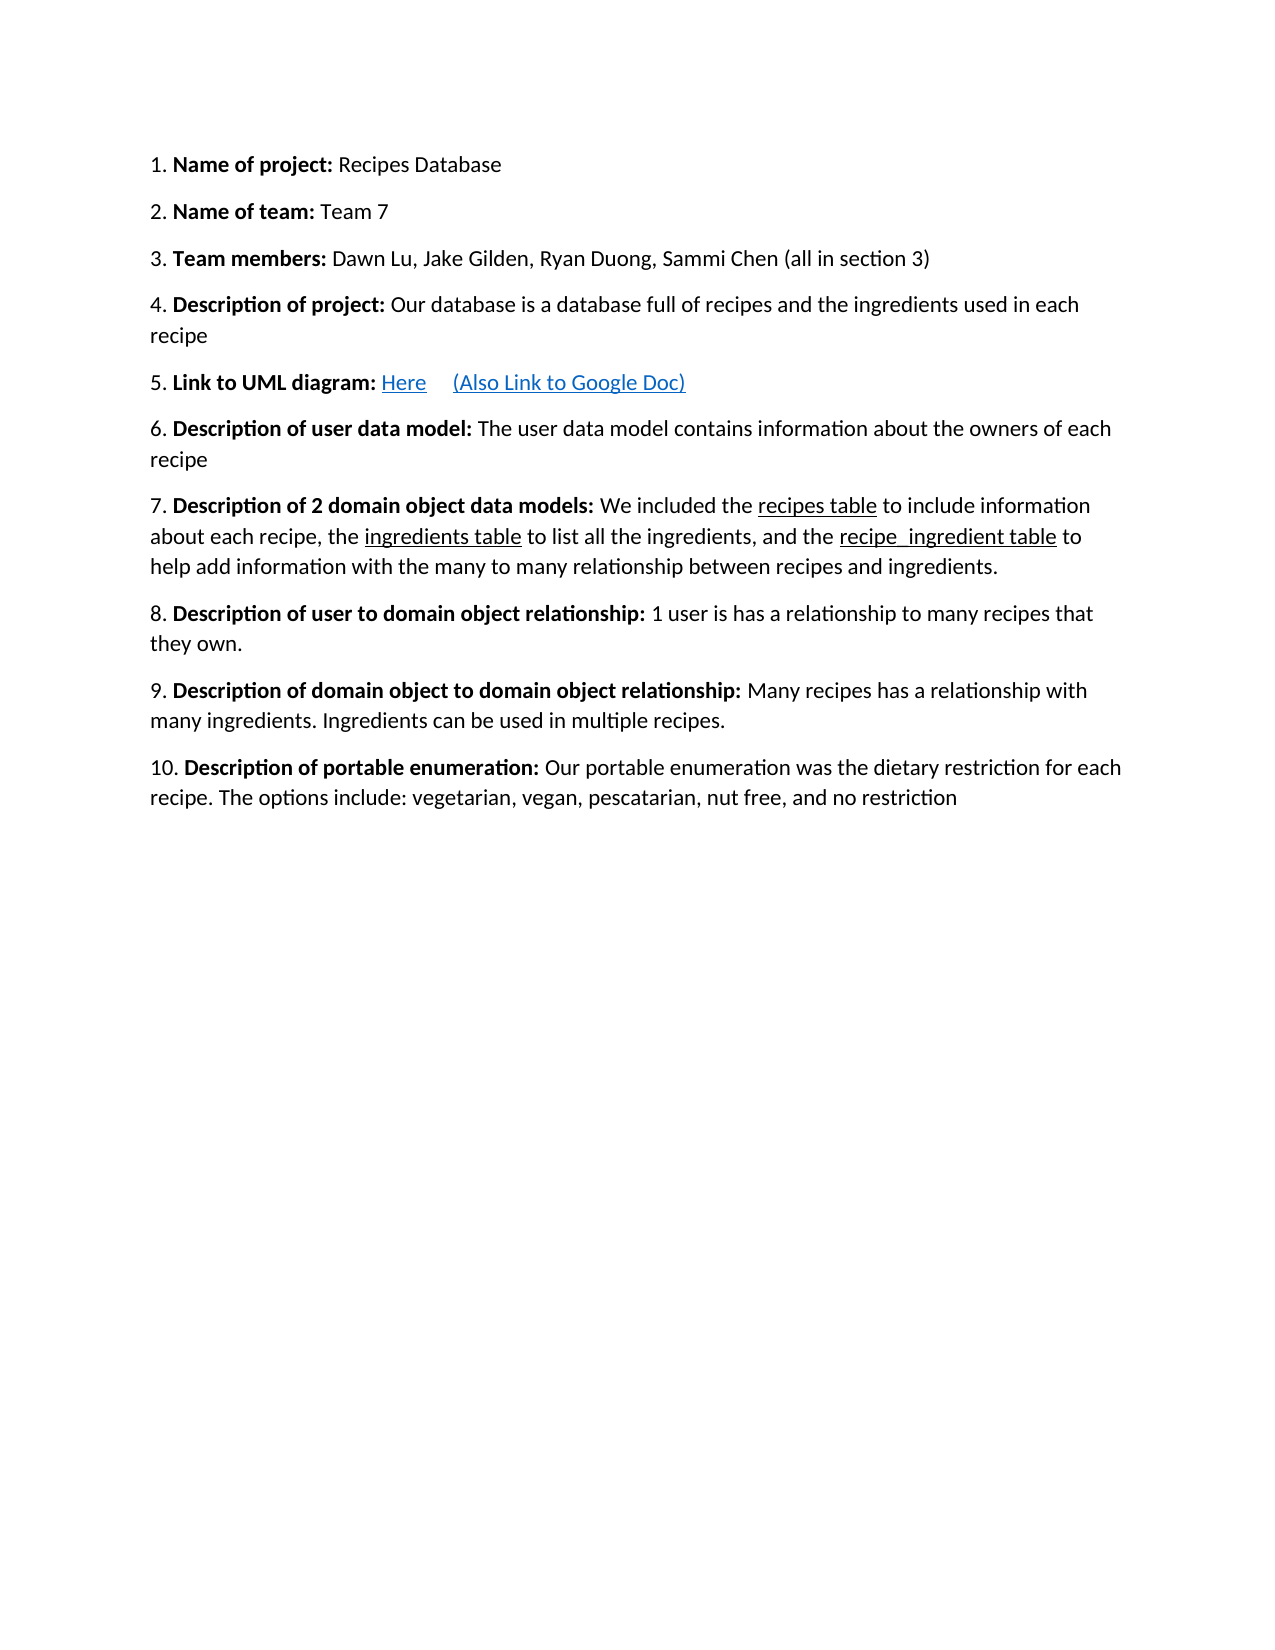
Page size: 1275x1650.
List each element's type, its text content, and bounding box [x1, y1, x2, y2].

text 5. Link to UML diagram: Here (Also Link to Google Doc) [150, 368, 1125, 396]
text 2. Name of team: Team 7 [150, 197, 1125, 225]
text 10. Description of portable enumeration: Our portable enumeration was the dietary restriction for each recipe. The options include: vegetarian, vegan, pescatarian, nut free, and no restriction [150, 753, 1125, 811]
text 3. Team members: Dawn Lu, Jake Gilden, Ryan Duong, Sammi Chen (all in section 3) [150, 244, 1125, 272]
text 9. Description of domain object to domain object relationship: Many recipes has a relationship with many ingredients. Ingredients can be used in multiple recipes. [150, 676, 1125, 734]
text 7. Description of 2 domain object data models: We included the recipes table to include information about each recipe, the ingredients table to list all the ingredients, and the recipe_ingredient table to help add information with the many to many relationship between recipes and ingredients. [150, 492, 1125, 580]
text 6. Description of user data model: The user data model contains information about the owners of each recipe [150, 414, 1125, 473]
text 1. Name of project: Recipes Database [150, 150, 1125, 178]
text 4. Description of project: Our database is a database full of recipes and the ingredients used in each recipe [150, 291, 1125, 349]
text 8. Description of user to domain object relationship: 1 user is has a relationship to many recipes that they own. [150, 599, 1125, 657]
